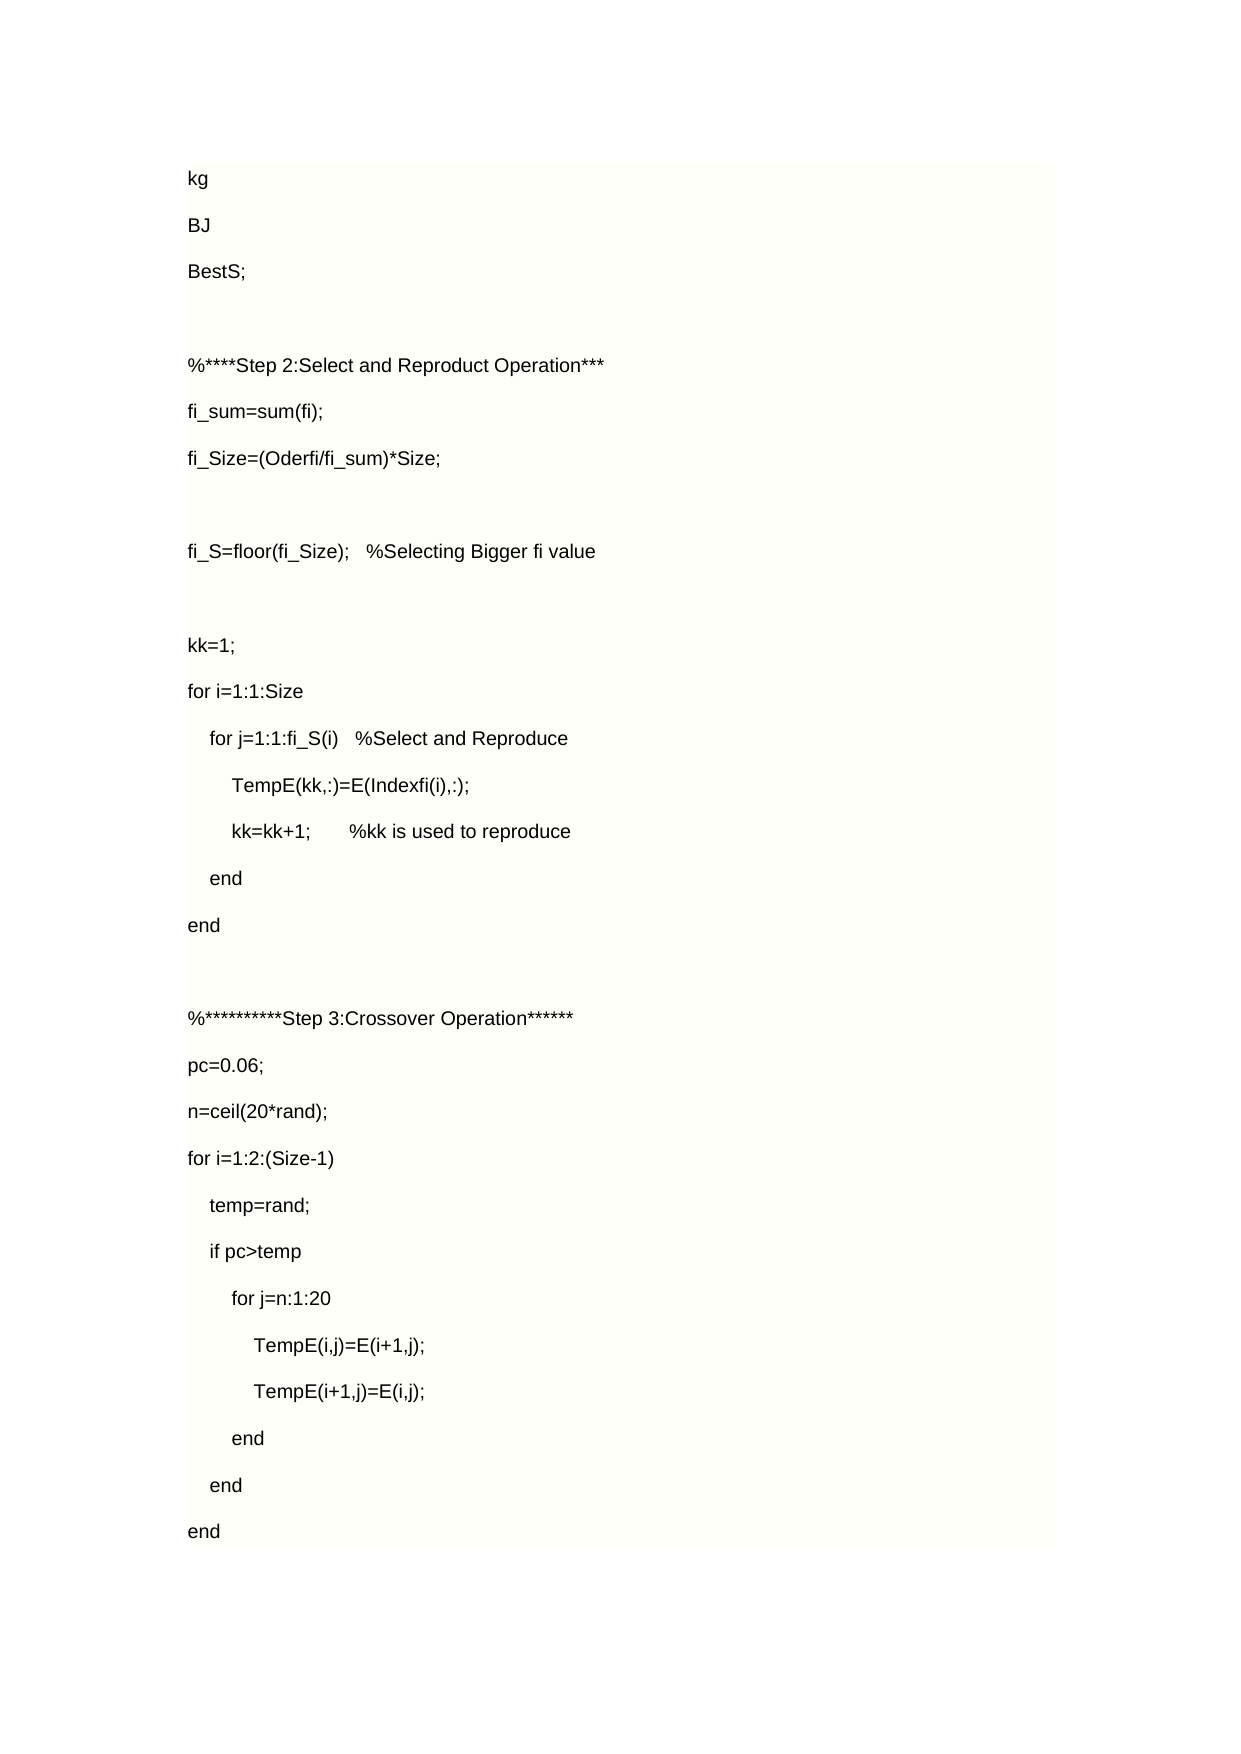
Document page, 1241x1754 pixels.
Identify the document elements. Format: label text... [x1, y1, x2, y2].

text for i=1:1:Size [187, 675, 1053, 708]
text kk=kk+1; %kk is used to reproduce [187, 815, 1053, 848]
text TempE(i+1,j)=E(i,j); [187, 1375, 1053, 1408]
text end [187, 862, 1053, 894]
text pc=0.06; [187, 1049, 1053, 1081]
text end [187, 909, 1053, 941]
text BJ [187, 209, 1053, 241]
text for j=n:1:20 [187, 1282, 1053, 1314]
text if pc>temp [187, 1235, 1053, 1268]
text temp=rand; [187, 1189, 1053, 1221]
text TempE(kk,:)=E(Indexfi(i),:); [187, 769, 1053, 801]
text fi_S=floor(fi_Size); %Selecting Bigger fi value [187, 535, 1053, 568]
text fi_Size=(Oderfi/fi_sum)*Size; [187, 442, 1053, 474]
text TempE(i,j)=E(i+1,j); [187, 1329, 1053, 1361]
text %**********Step 3:Crossover Operation****** [187, 1002, 1053, 1034]
text BestS; [187, 255, 1053, 288]
text end [187, 1469, 1053, 1501]
text fi_sum=sum(fi); [187, 395, 1053, 428]
text end [187, 1515, 1053, 1548]
text for i=1:2:(Size-1) [187, 1142, 1053, 1174]
text end [187, 1422, 1053, 1454]
text for j=1:1:fi_S(i) %Select and Reproduce [187, 722, 1053, 754]
text kk=1; [187, 629, 1053, 661]
text n=ceil(20*rand); [187, 1095, 1053, 1128]
text kg [187, 162, 1053, 194]
text %****Step 2:Select and Reproduct Operation*** [187, 349, 1053, 381]
